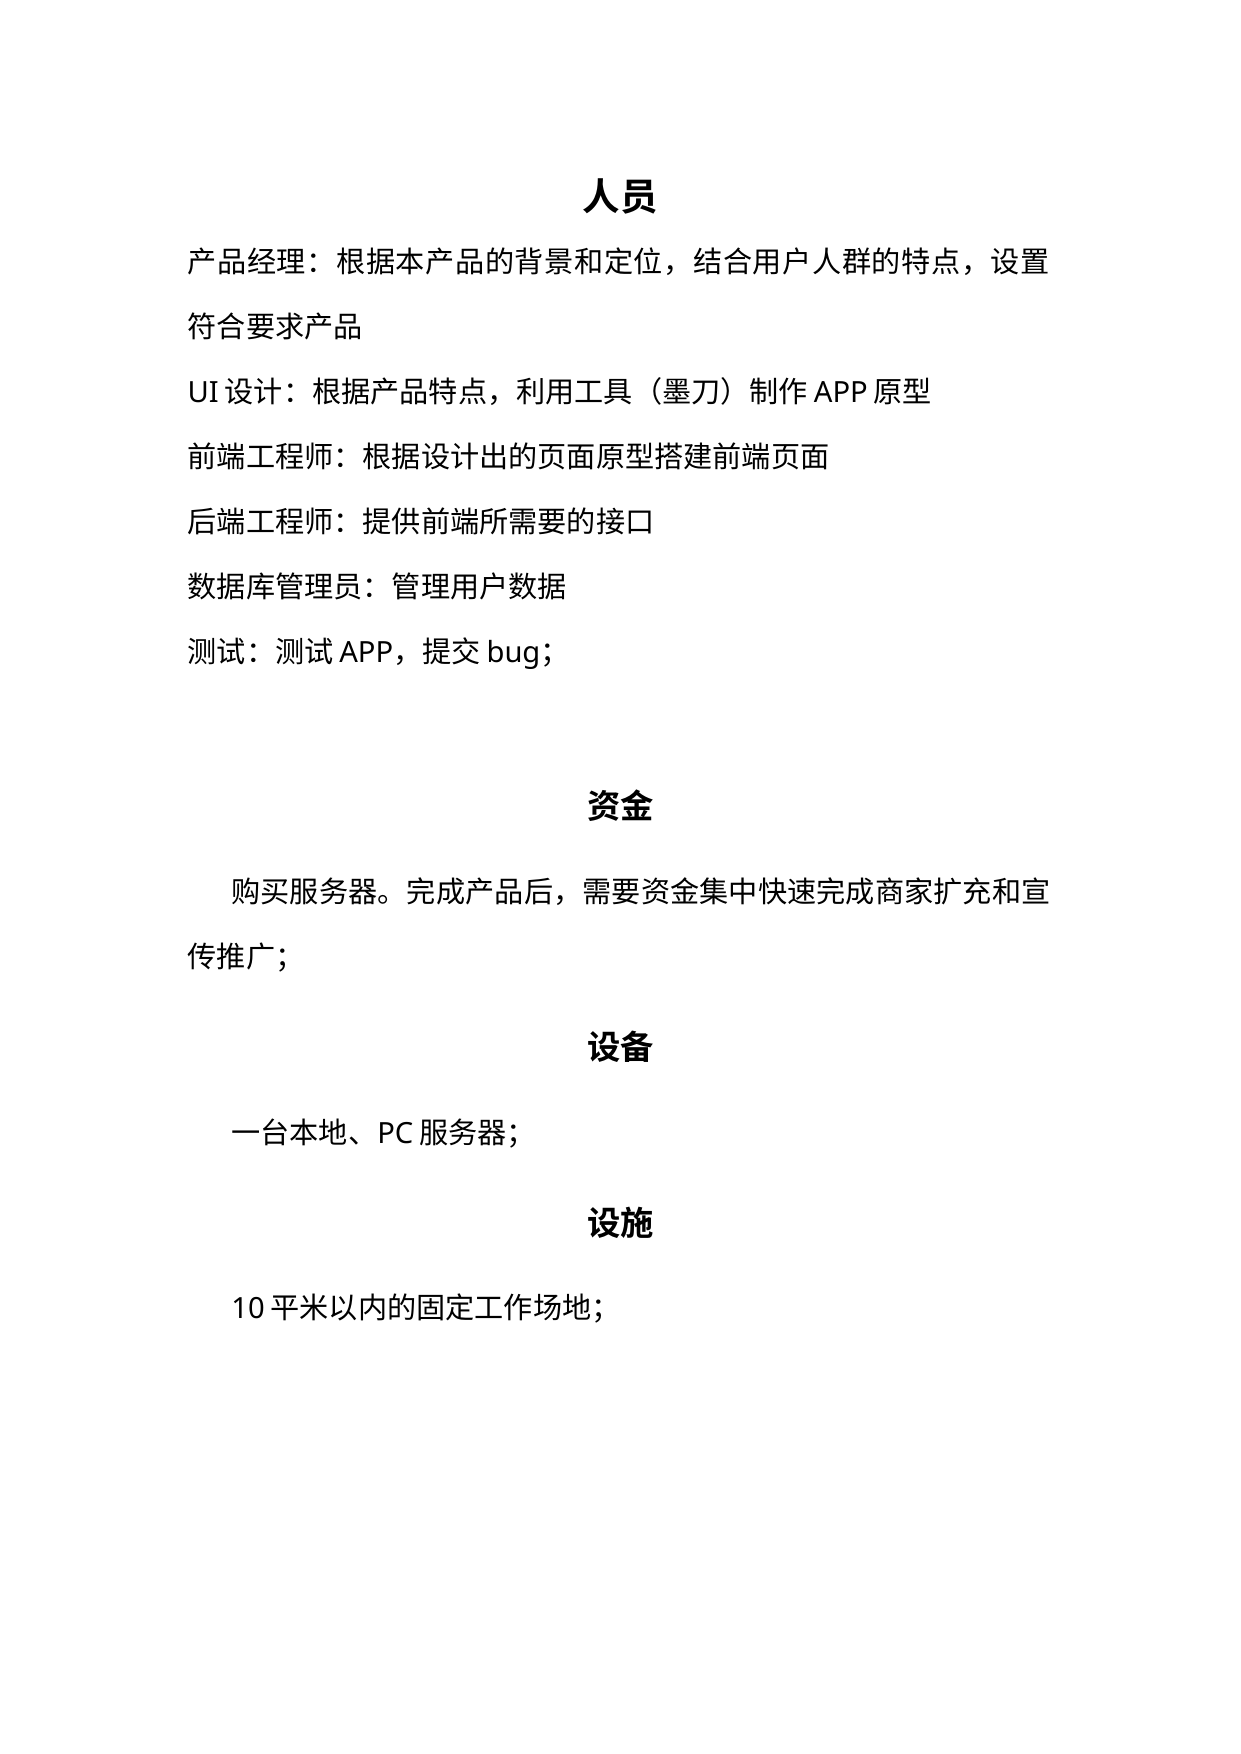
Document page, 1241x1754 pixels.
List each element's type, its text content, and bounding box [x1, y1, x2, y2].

text 数据库管理员：管理用户数据 [187, 552, 1053, 617]
text 前端工程师：根据设计出的页面原型搭建前端页面 [187, 422, 1053, 487]
text 人员 [187, 162, 1053, 227]
text 购买服务器。完成产品后，需要资金集中快速完成商家扩充和宣传推广； [187, 858, 1053, 988]
subtitle 资金 [187, 772, 1053, 837]
text 一台本地、PC服务器； [187, 1098, 1053, 1163]
text 产品经理：根据本产品的背景和定位，结合用户人群的特点，设置符合要求产品 [187, 227, 1053, 357]
text 测试：测试APP，提交bug； [187, 617, 1053, 682]
subtitle 设施 [187, 1188, 1053, 1253]
subtitle 设备 [187, 1013, 1053, 1078]
text 10平米以内的固定工作场地； [187, 1274, 1053, 1339]
text UI设计：根据产品特点，利用工具（墨刀）制作APP原型 [187, 357, 1053, 422]
text 后端工程师：提供前端所需要的接口 [187, 487, 1053, 552]
